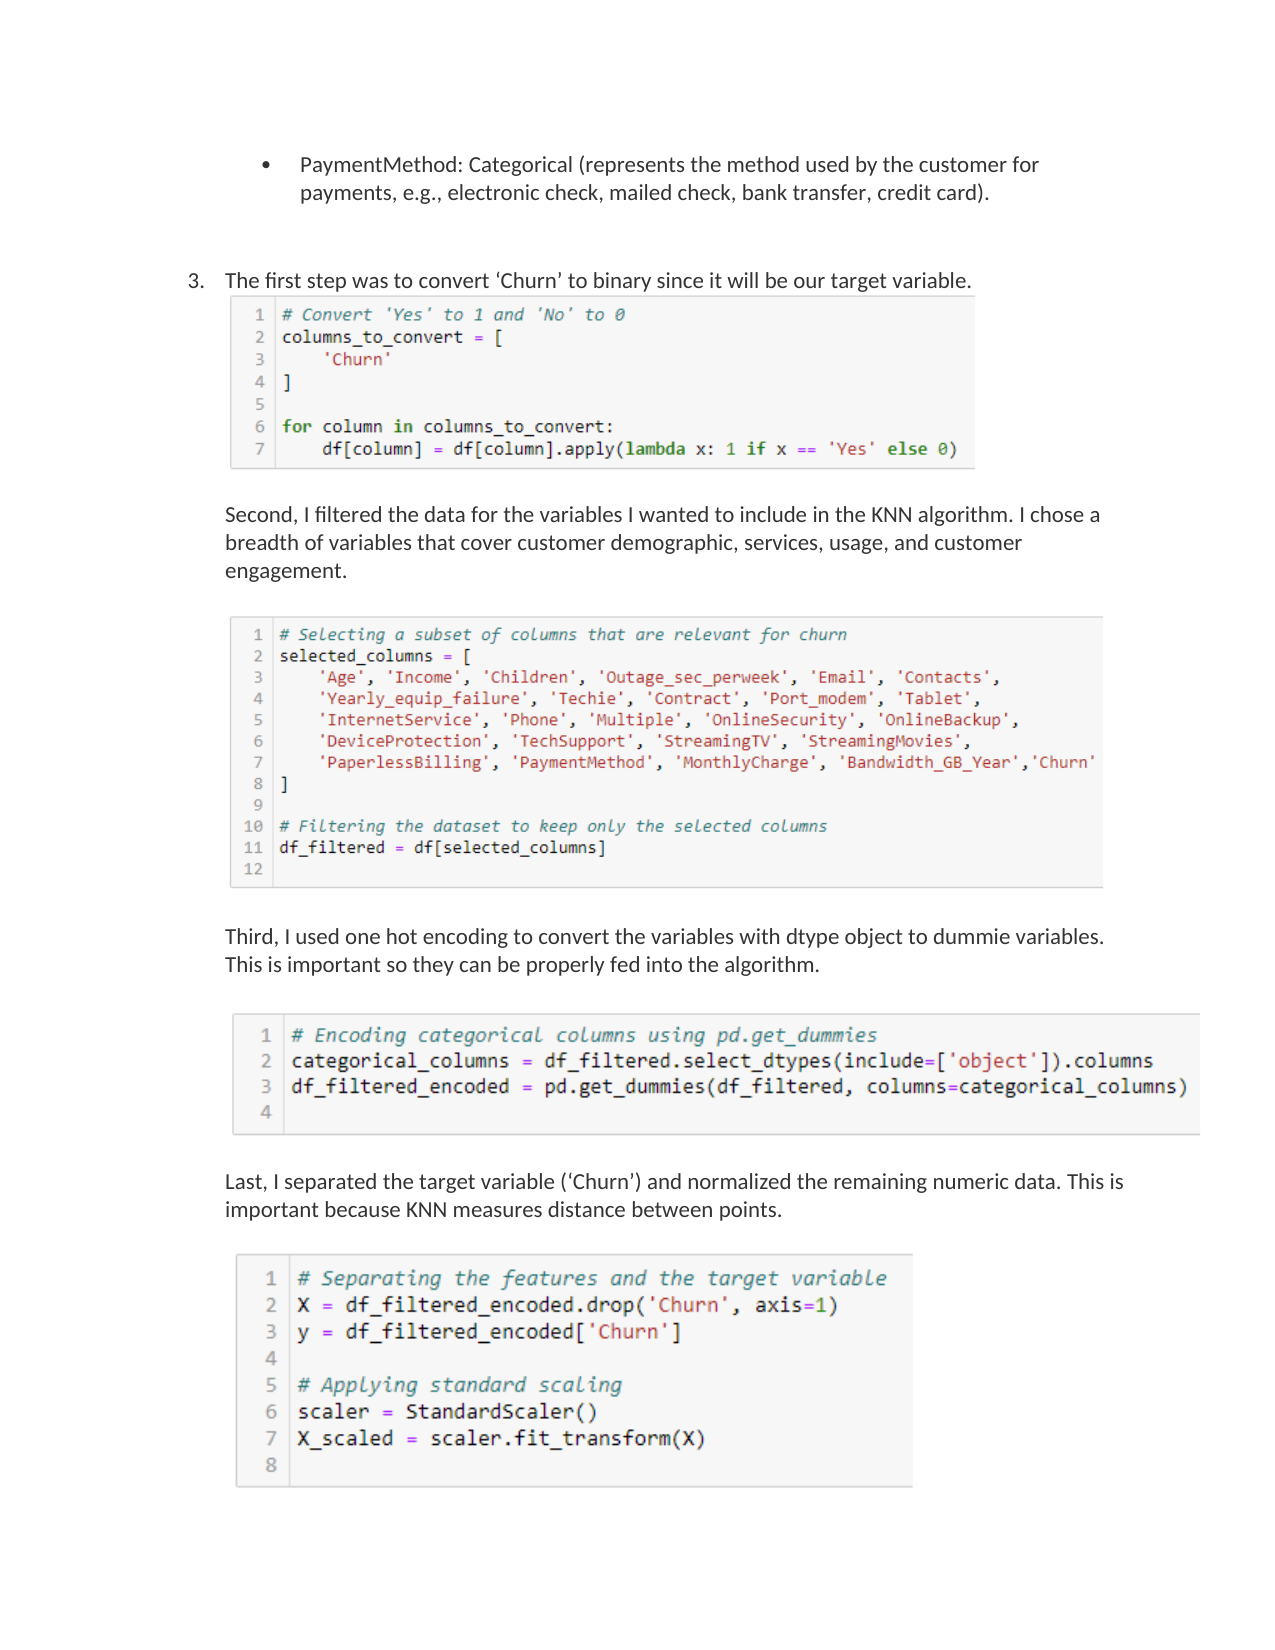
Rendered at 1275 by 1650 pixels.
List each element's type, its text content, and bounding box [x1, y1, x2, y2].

picture [225, 1251, 913, 1491]
text Third, I used one hot encoding to convert the variables with dtype object to dummie variables. This is important so they can be properly fed into the algorithm. [225, 922, 1125, 978]
picture [225, 1006, 1200, 1140]
picture [225, 614, 1104, 892]
picture [225, 293, 976, 472]
list PaymentMethod: Categorical (represents the method used by the customer for payments, e.g., electronic check, mailed check, bank transfer, credit card). [262, 150, 1125, 206]
text Last, I separated the target variable (‘Churn’) and normalized the remaining numeric data. This is important because KNN measures distance between points. [225, 1167, 1125, 1223]
list The first step was to convert ‘Churn’ to binary since it will be our target variable. [187, 266, 1125, 294]
text Second, I filtered the data for the variables I wanted to include in the KNN algorithm. I chose a breadth of variables that cover customer demographic, services, usage, and customer engagement. [225, 500, 1125, 584]
